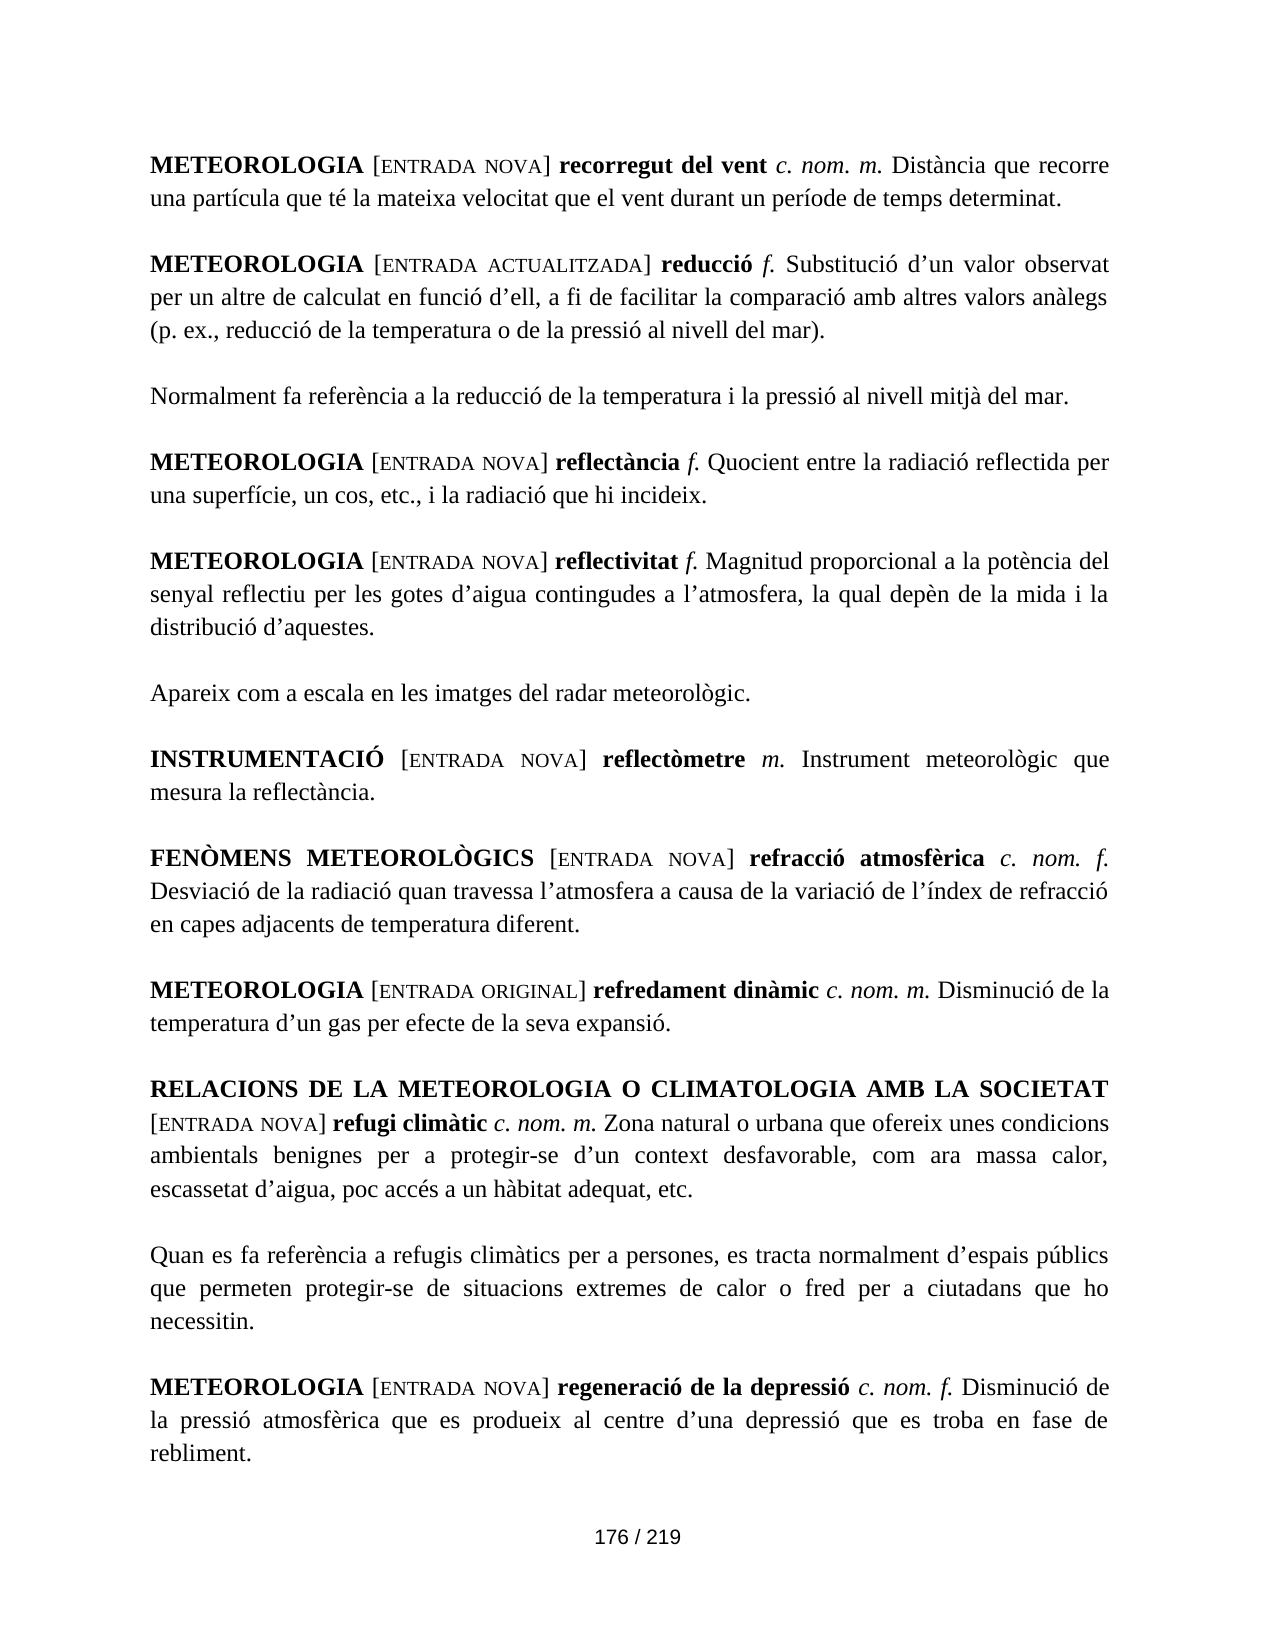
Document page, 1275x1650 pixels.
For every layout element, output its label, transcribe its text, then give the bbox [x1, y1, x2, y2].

text Quan es fa referència a refugis climàtics per a persones, es tracta normalment d’espais públics que permeten protegir-se de situacions extremes de calor o fred per a ciutadans que ho necessitin. [150, 1240, 1110, 1334]
text Apareix com a escala en les imatges del radar meteorològic. [150, 678, 1110, 707]
text METEOROLOGIA [entrada nova] regeneració de la depressió c. nom. f. Disminució de la pressió atmosfèrica que es produeix al centre d’una depressió que es troba en fase de rebliment. [150, 1372, 1110, 1467]
text METEOROLOGIA [entrada nova] reflectivitat f. Magnitud proporcional a la potència del senyal reflectiu per les gotes d’aigua contingudes a l’atmosfera, la qual depèn de la mida i la distribució d’aquestes. [150, 546, 1110, 641]
text METEOROLOGIA [entrada actualitzada] reducció f. Substitució d’un valor observat per un altre de calculat en funció d’ell, a fi de facilitar la comparació amb altres valors anàlegs (p. ex., reducció de la temperatura o de la pressió al nivell del mar). [150, 249, 1110, 344]
text FENÒMENS METEOROLÒGICS [entrada nova] refracció atmosfèrica c. nom. f. Desviació de la radiació quan travessa l’atmosfera a causa de la variació de l’índex de refracció en capes adjacents de temperatura diferent. [150, 843, 1110, 938]
text INSTRUMENTACIÓ [entrada nova] reflectòmetre m. Instrument meteorològic que mesura la reflectància. [150, 744, 1110, 806]
text RELACIONS DE LA METEOROLOGIA O CLIMATOLOGIA AMB LA SOCIETAT [entrada nova] refugi climàtic c. nom. m. Zona natural o urbana que ofereix unes condicions ambientals benignes per a protegir-se d’un context desfavorable, com ara massa calor, escassetat d’aigua, poc accés a un hàbitat adequat, etc. [150, 1074, 1110, 1202]
text Normalment fa referència a la reducció de la temperatura i la pressió al nivell mitjà del mar. [150, 381, 1110, 410]
text METEOROLOGIA [entrada nova] reflectància f. Quocient entre la radiació reflectida per una superfície, un cos, etc., i la radiació que hi incideix. [150, 447, 1110, 509]
text METEOROLOGIA [entrada nova] recorregut del vent c. nom. m. Distància que recorre una partícula que té la mateixa velocitat que el vent durant un període de temps determinat. [150, 150, 1110, 212]
text METEOROLOGIA [entrada original] refredament dinàmic c. nom. m. Disminució de la temperatura d’un gas per efecte de la seva expansió. [150, 976, 1110, 1037]
